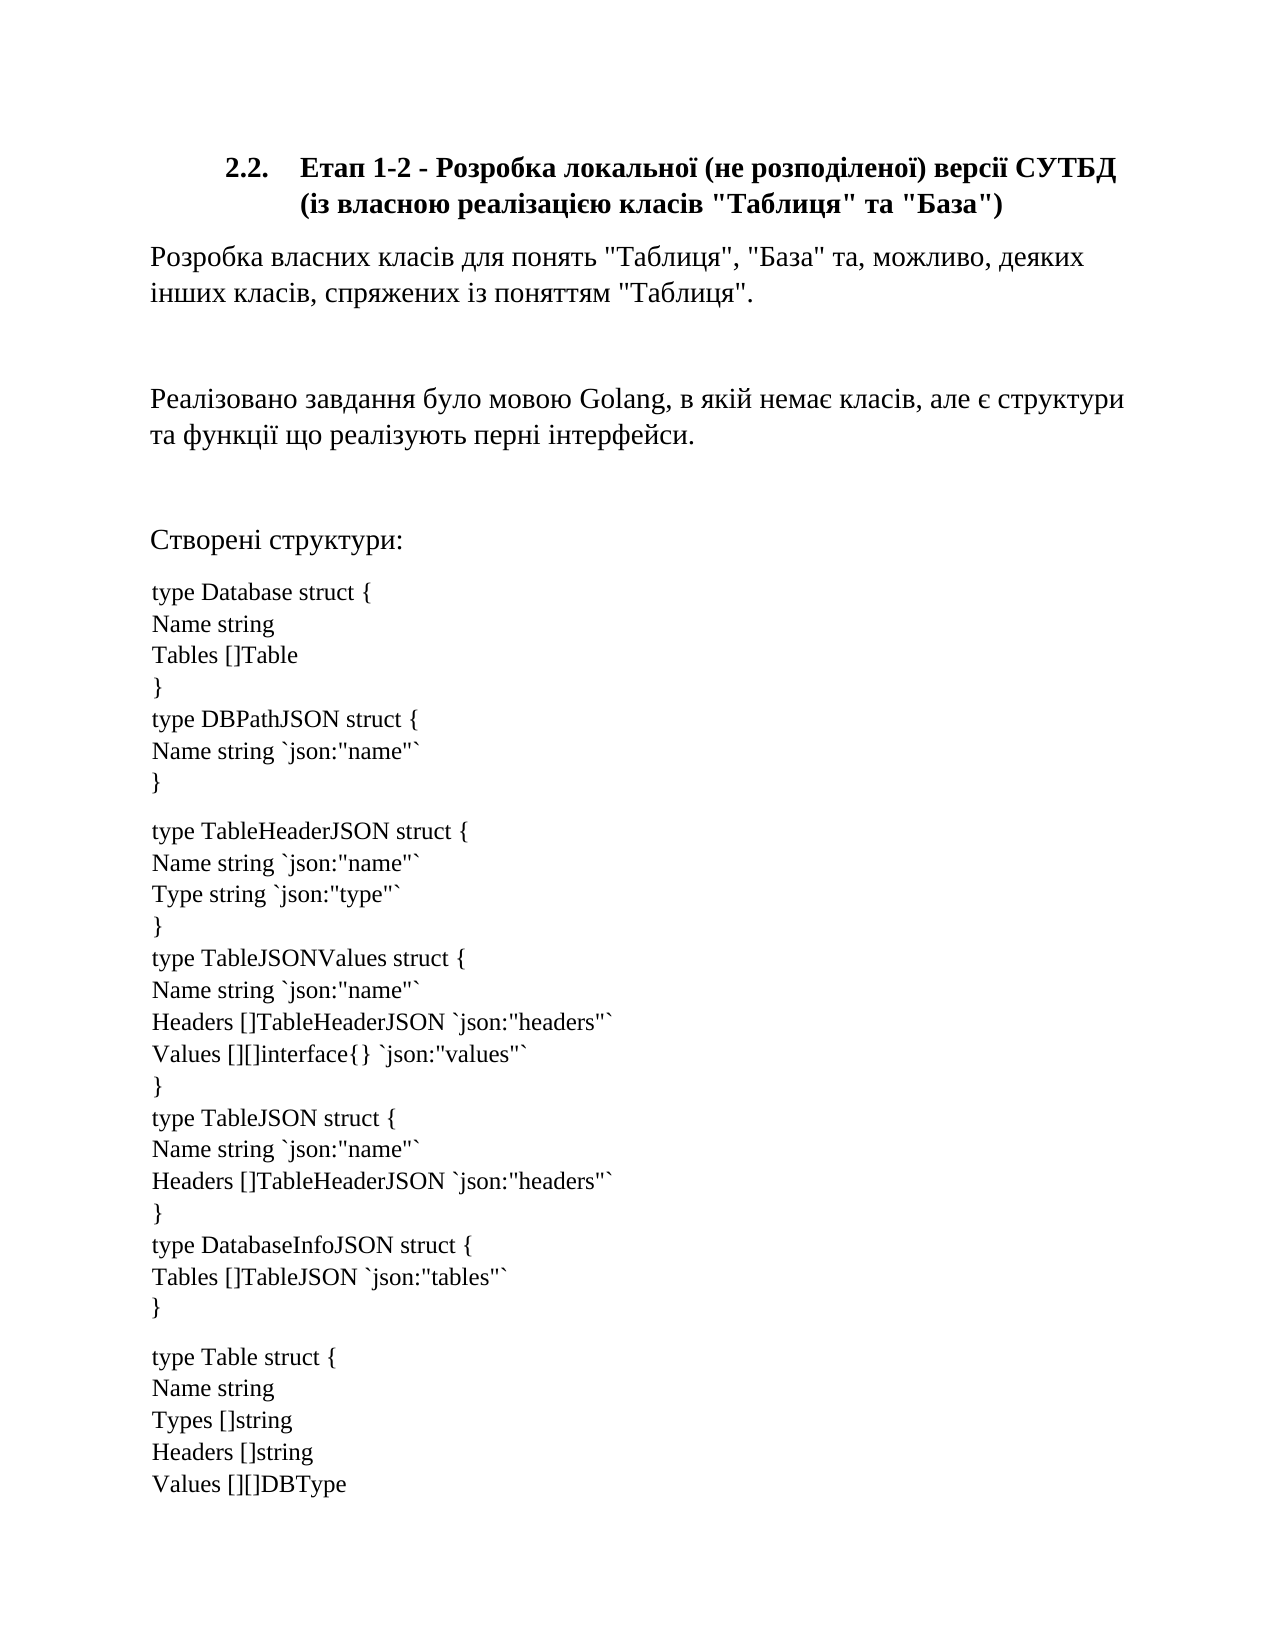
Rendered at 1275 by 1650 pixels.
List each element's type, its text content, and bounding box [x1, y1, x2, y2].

list Етап 1-2 - Розробка локальної (не розподіленої) версії СУТБД (із власною реалізацією класів "Таблиця" та "База") [225, 150, 1125, 220]
table_header Name string `json:"name"` [150, 974, 428, 1006]
table_header Name string [150, 1372, 282, 1404]
table_header Tables []Table [150, 639, 306, 671]
text Розробка власних класів для понять "Таблиця", "База" та, можливо, деяких інших класів, спряжених із поняттям "Таблиця". [150, 239, 1125, 309]
table_header Values [][]DBType [150, 1468, 354, 1499]
table_header } [150, 910, 171, 942]
table_header type DatabaseInfoJSON struct { [150, 1229, 482, 1261]
table_header Types []string [150, 1404, 301, 1436]
table_header Name string `json:"name"` [150, 846, 428, 878]
table_header Headers []TableHeaderJSON `json:"headers"` [150, 1006, 621, 1037]
table_header type DBPathJSON struct { [150, 703, 428, 735]
text Створені структури: [150, 522, 1125, 556]
table_header Name string [150, 607, 282, 639]
table_header type TableHeaderJSON struct { [150, 814, 478, 846]
table_header Headers []TableHeaderJSON `json:"headers"` [150, 1165, 621, 1197]
text } [150, 1292, 1125, 1321]
table_header Type string `json:"type"` [150, 878, 409, 910]
text } [150, 767, 1125, 795]
table_header Headers []string [150, 1436, 321, 1468]
table_header } [150, 1197, 171, 1229]
table_header type Database struct { [150, 575, 380, 607]
table_header type TableJSONValues struct { [150, 942, 475, 974]
table_header Name string `json:"name"` [150, 1133, 428, 1165]
table_header Values [][]interface{} `json:"values"` [150, 1038, 536, 1069]
table_header } [150, 671, 171, 703]
table_header type Table struct { [150, 1340, 346, 1372]
table_header Name string `json:"name"` [150, 735, 428, 767]
table_header } [150, 1069, 171, 1101]
table_header Tables []TableJSON `json:"tables"` [150, 1261, 516, 1292]
text Реалізовано завдання було мовою Golang, в якій немає класів, але є структури та функції що реалізують перні інтерфейси. [150, 381, 1125, 450]
table_header type TableJSON struct { [150, 1101, 406, 1133]
